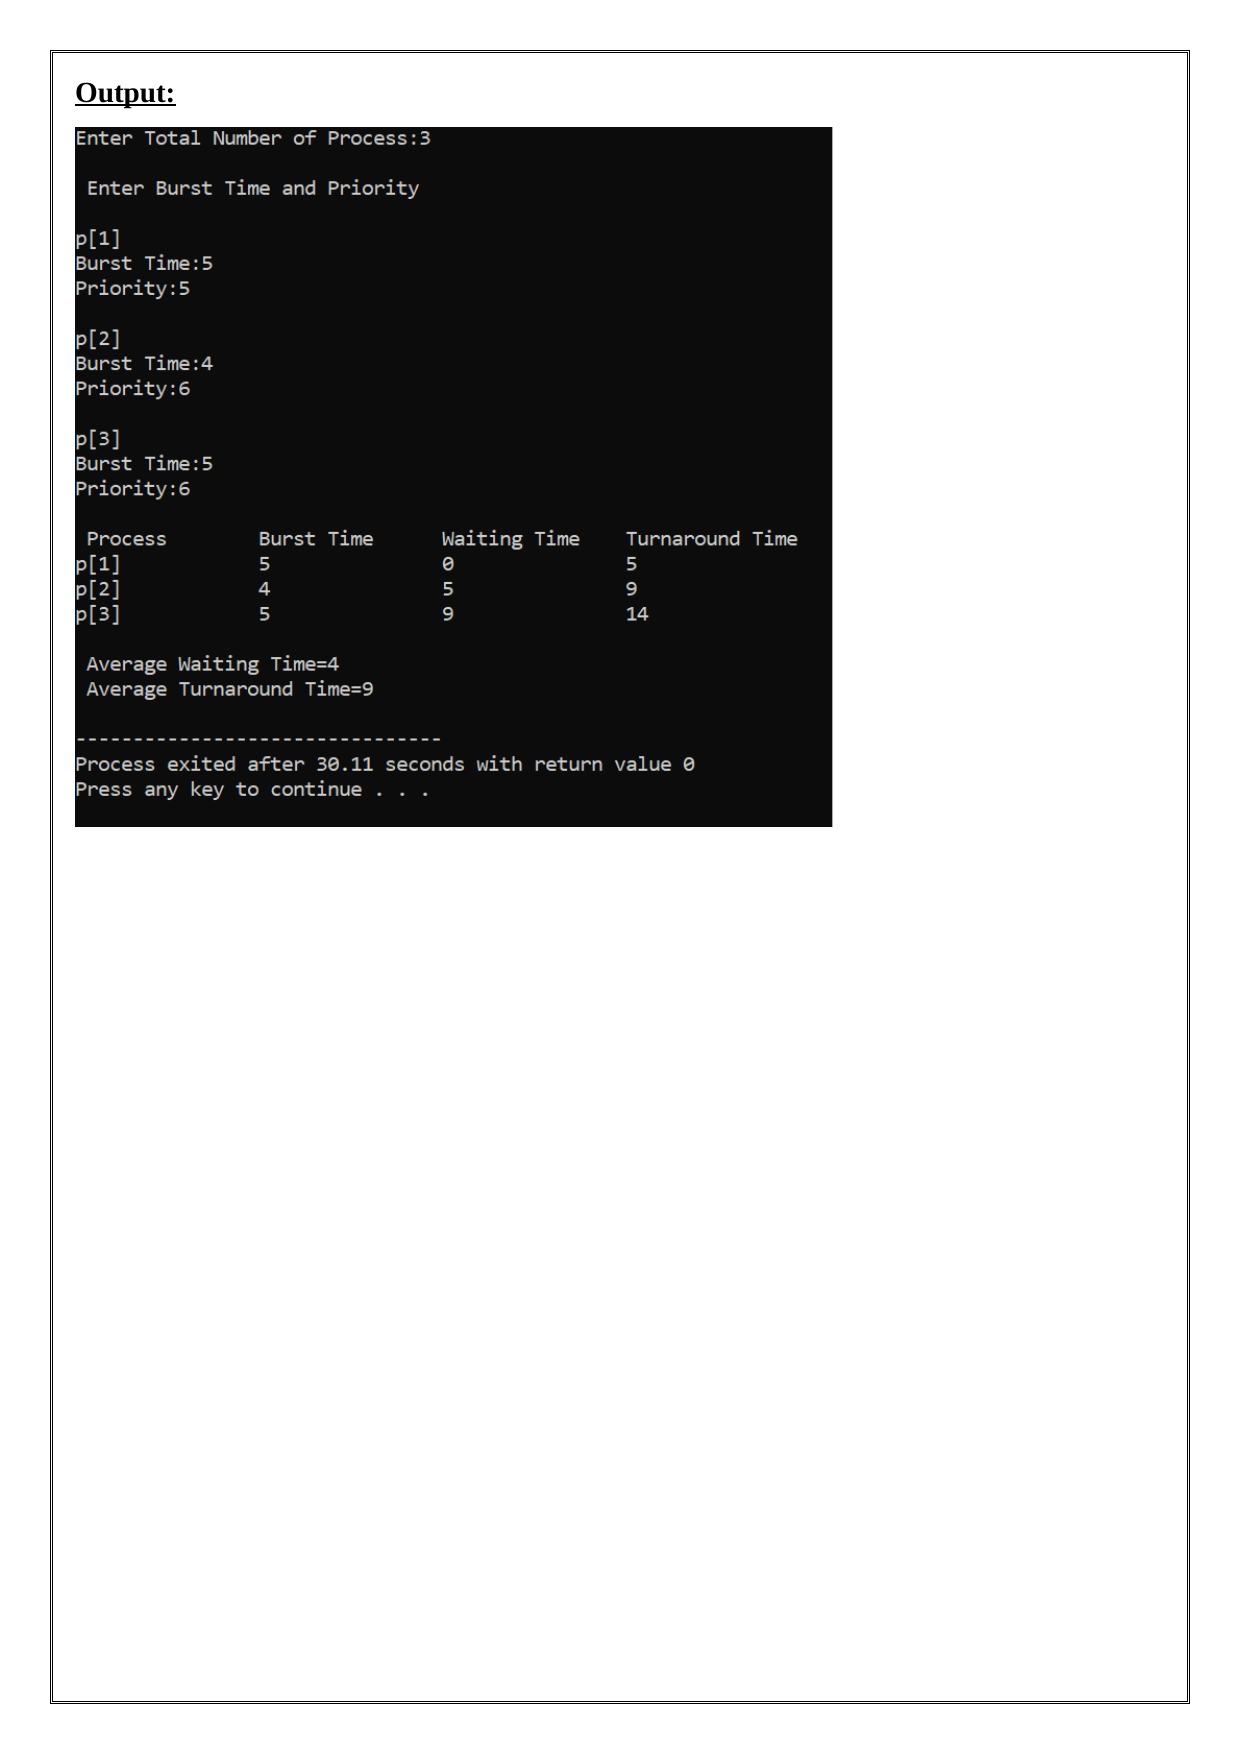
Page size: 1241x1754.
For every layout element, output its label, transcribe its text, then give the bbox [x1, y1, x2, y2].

text Output: [75, 75, 1165, 108]
picture [75, 127, 833, 827]
